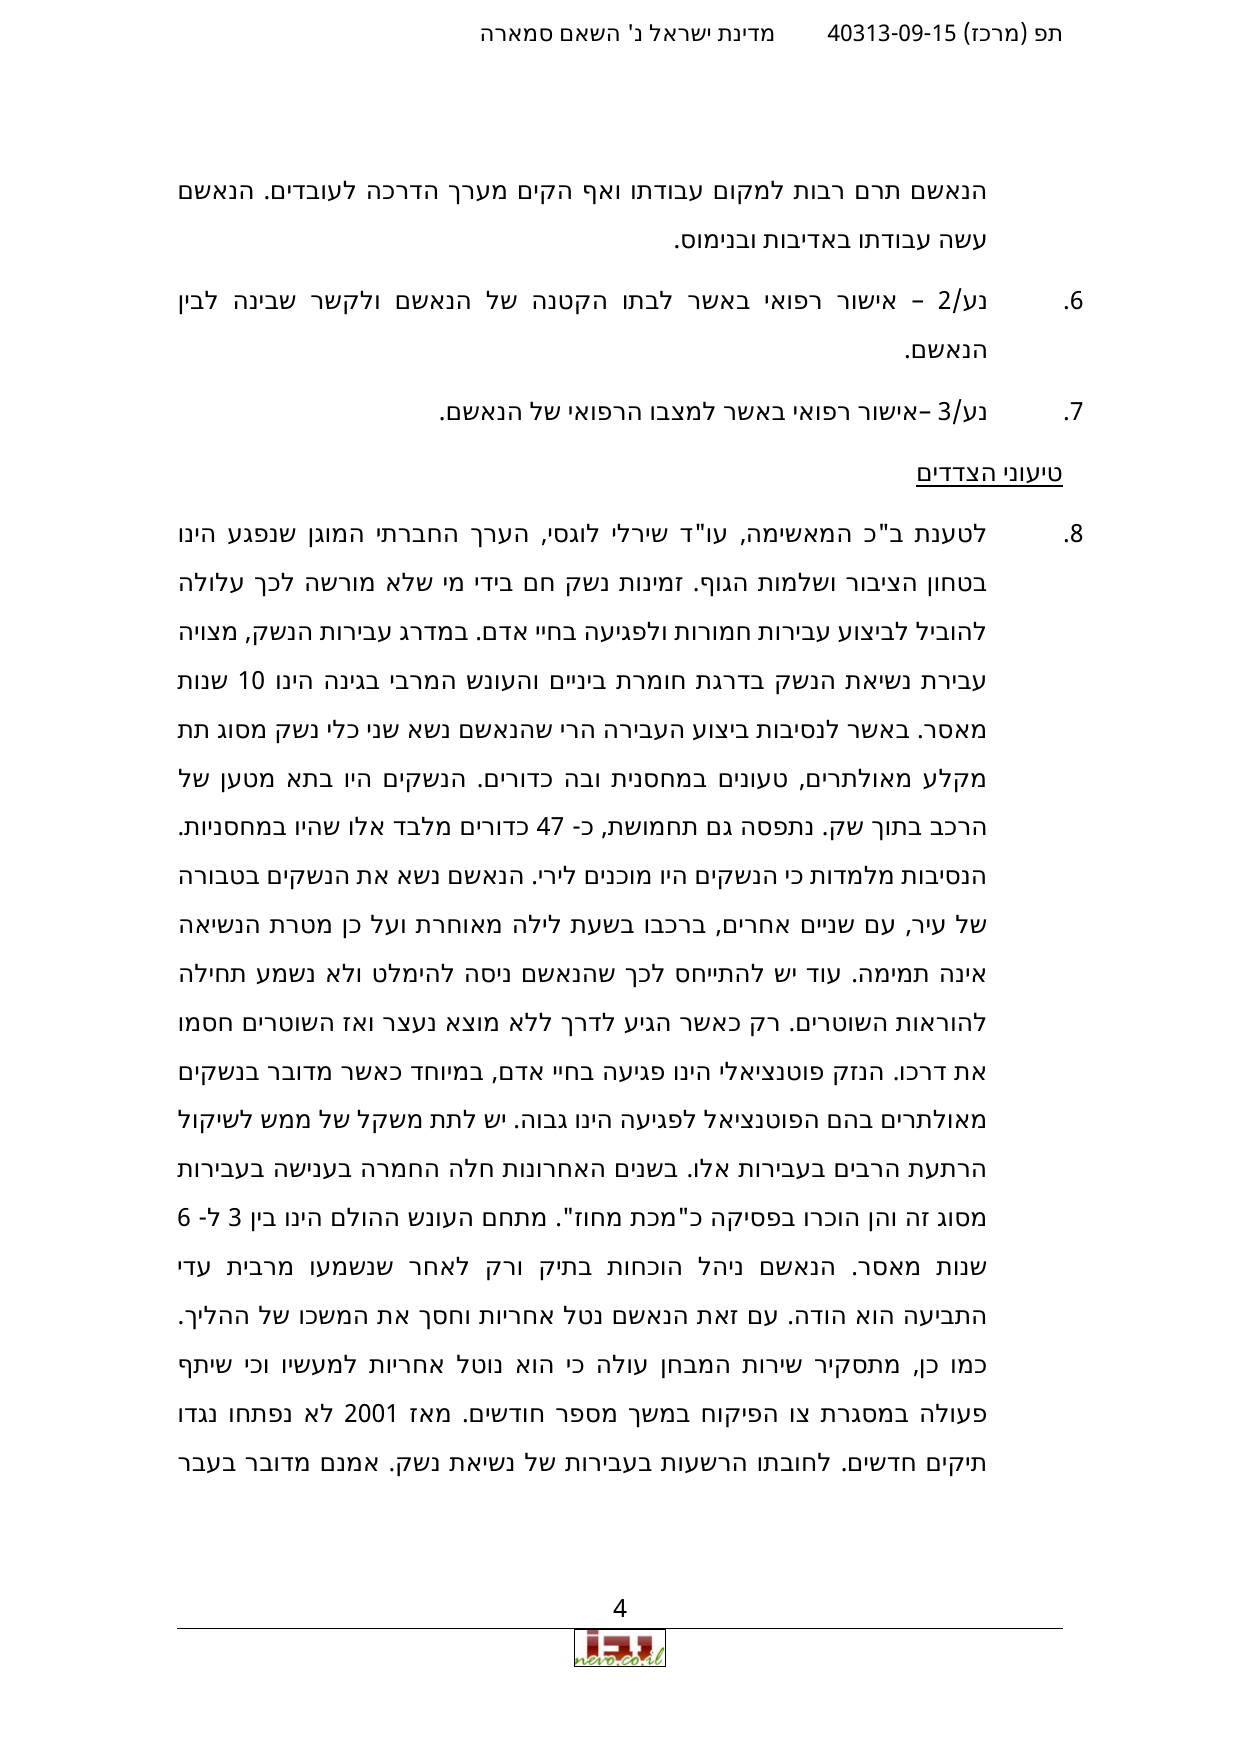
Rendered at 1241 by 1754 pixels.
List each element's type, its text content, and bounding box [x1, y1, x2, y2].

text טיעוני הצדדים [177, 459, 1063, 492]
picture [575, 1630, 665, 1666]
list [177, 520, 1063, 1481]
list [177, 177, 1063, 259]
list נע/3 –אישור רפואי באשר למצבו הרפואי של הנאשם. [177, 398, 1063, 430]
list נע/2 – אישור רפואי באשר לבתו הקטנה של הנאשם ולקשר שבינה לבין הנאשם. [177, 287, 1063, 369]
